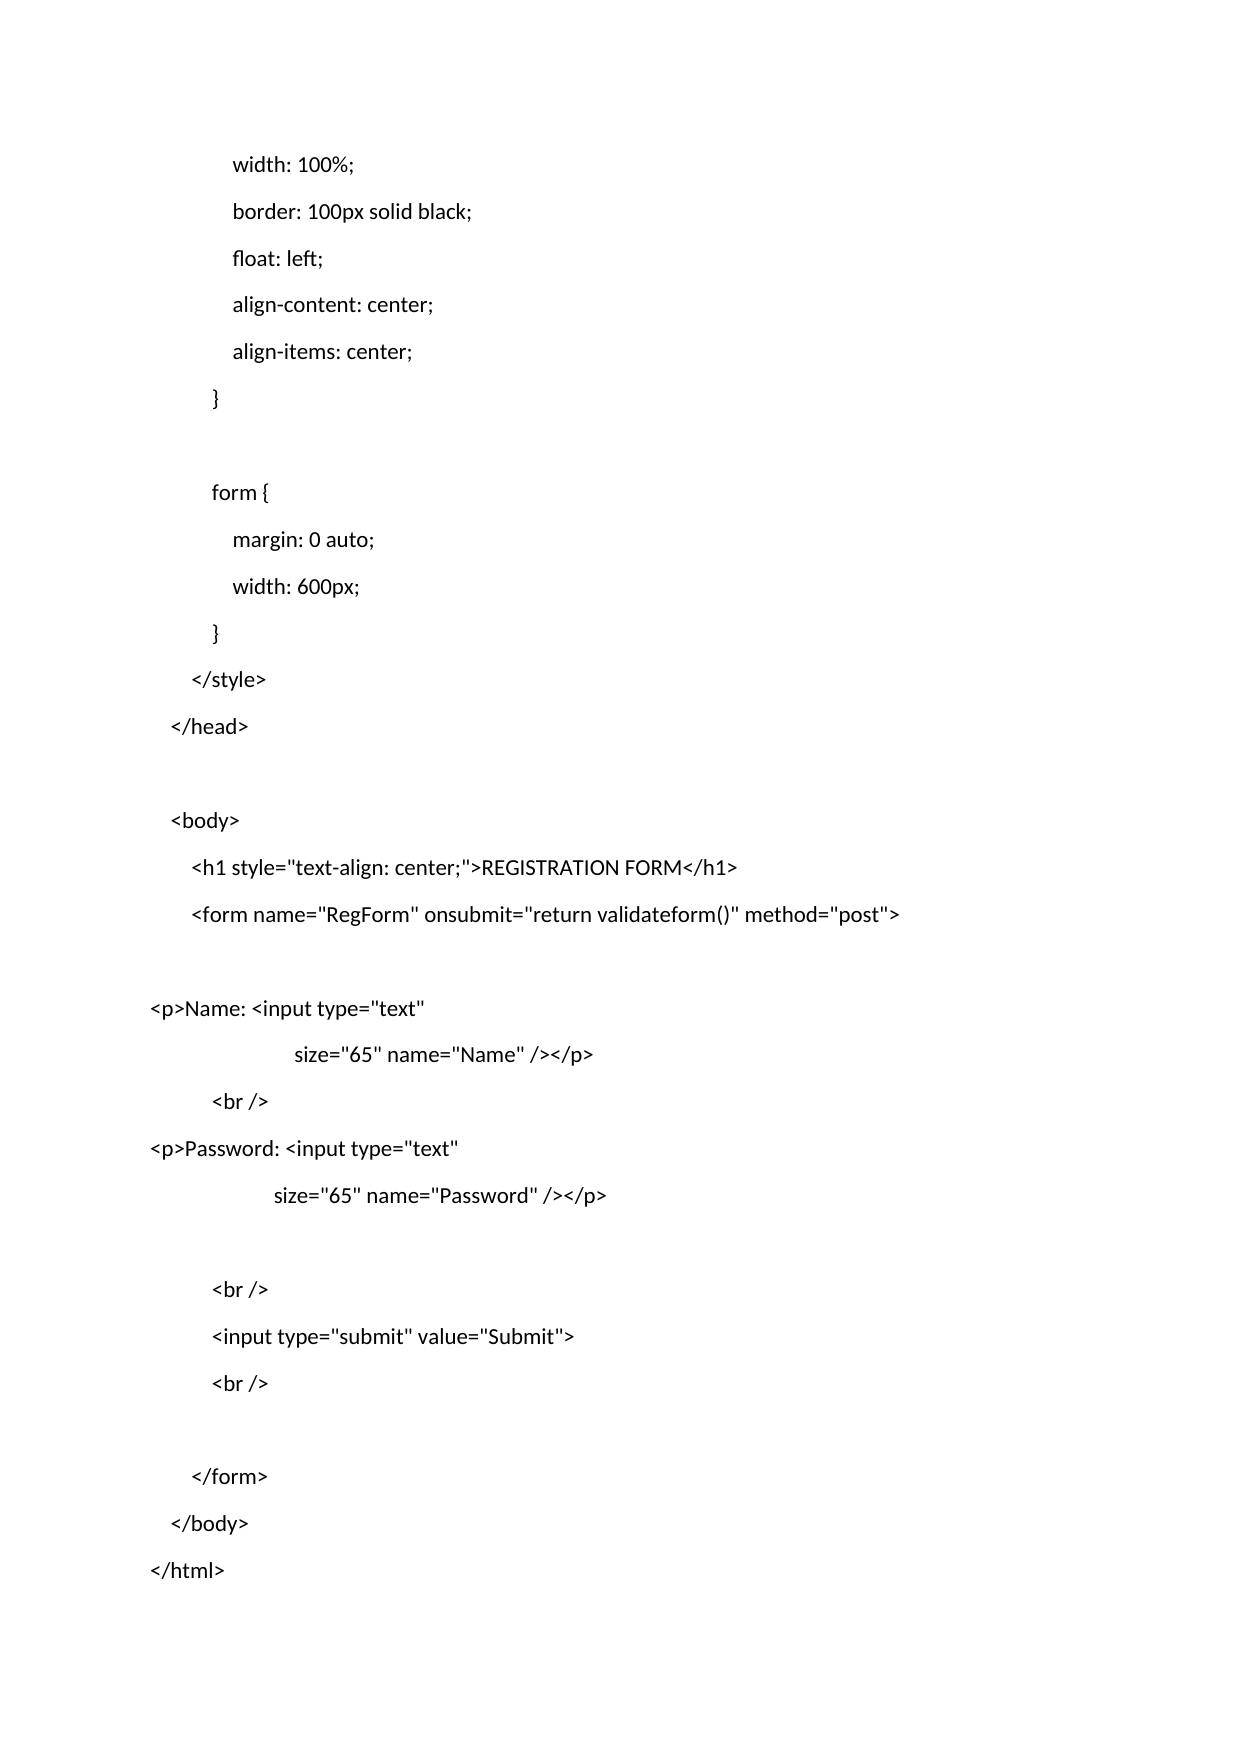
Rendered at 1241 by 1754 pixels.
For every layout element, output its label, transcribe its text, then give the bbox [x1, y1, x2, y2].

text <form name="RegForm" onsubmit="return validateform()" method="post"> [150, 900, 1090, 928]
text align-items: center; [150, 337, 1090, 366]
text } [150, 619, 1090, 647]
text margin: 0 auto; [150, 525, 1090, 553]
text } [150, 384, 1090, 412]
text size="65" name="Password" /></p> [150, 1181, 1090, 1209]
text </html> [150, 1556, 1090, 1584]
text <br /> [150, 1369, 1090, 1397]
text size="65" name="Name" /></p> [150, 1041, 1090, 1069]
text <h1 style="text-align: center;">REGISTRATION FORM</h1> [150, 853, 1090, 881]
text <br /> [150, 1275, 1090, 1303]
text border: 100px solid black; [150, 197, 1090, 225]
text <input type="submit" value="Submit"> [150, 1322, 1090, 1350]
text </head> [150, 712, 1090, 741]
text float: left; [150, 244, 1090, 272]
text width: 100%; [150, 150, 1090, 178]
text </style> [150, 666, 1090, 694]
text <body> [150, 806, 1090, 834]
text <p>Name: <input type="text" [150, 994, 1090, 1022]
text <p>Password: <input type="text" [150, 1134, 1090, 1162]
text align-content: center; [150, 291, 1090, 319]
text width: 600px; [150, 572, 1090, 600]
text </body> [150, 1509, 1090, 1537]
text </form> [150, 1462, 1090, 1491]
text <br /> [150, 1087, 1090, 1116]
text form { [150, 478, 1090, 506]
